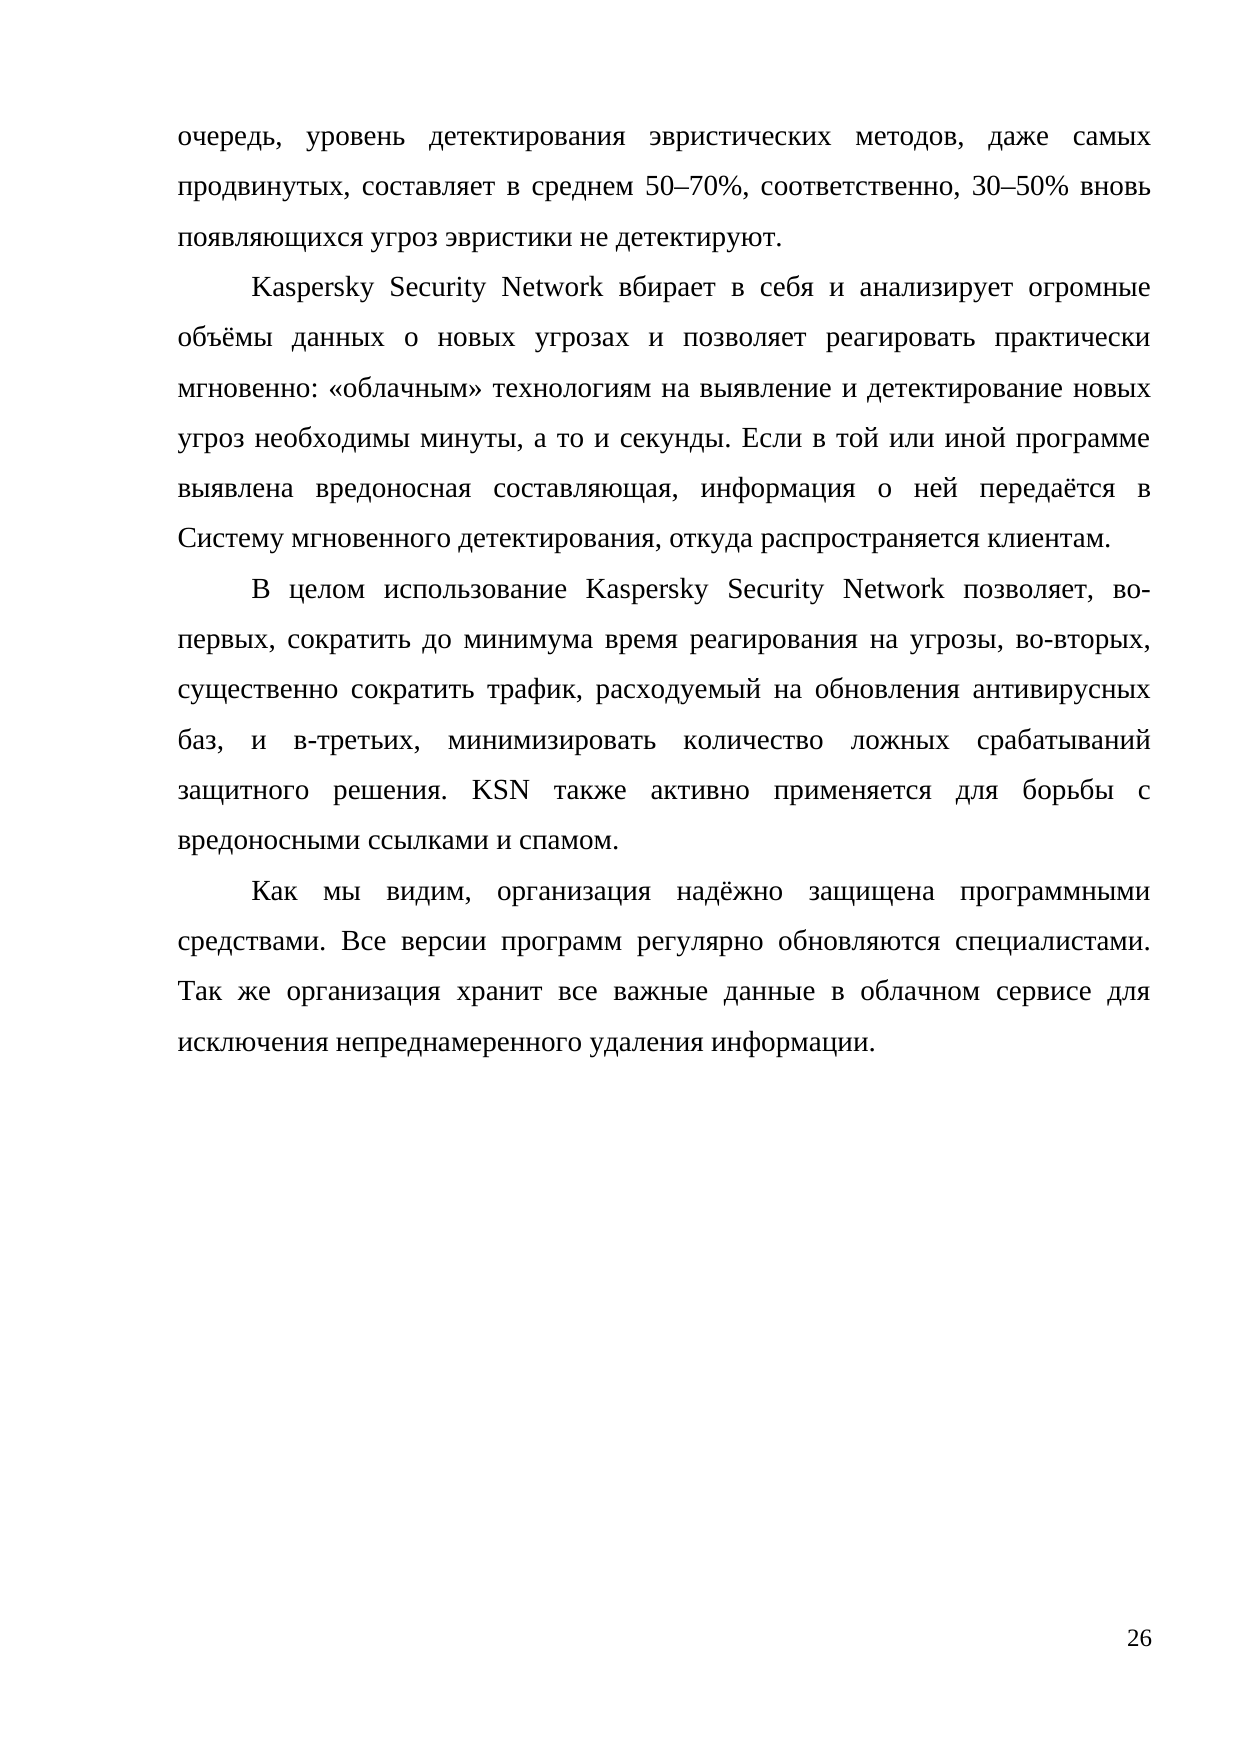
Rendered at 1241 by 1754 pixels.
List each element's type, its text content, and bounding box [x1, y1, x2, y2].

text В целом использование Kaspersky Security Network позволяет, во-первых, сократить до минимума время реагирования на угрозы, во-вторых, существенно сократить трафик, расходуемый на обновления антивирусных баз, и в-третьих, минимизировать количество ложных срабатываний защитного решения. KSN также активно применяется для борьбы с вредоносными ссылками и спамом. [177, 571, 1152, 856]
text Kaspersky Security Network вбирает в себя и анализирует огромные объёмы данных о новых угрозах и позволяет реагировать практически мгновенно: «облачным» технологиям на выявление и детектирование новых угроз необходимы минуты, а то и секунды. Если в той или иной программе выявлена вредоносная составляющая, информация о ней передаётся в Систему мгновенного детектирования, откуда распространяется клиентам. [177, 269, 1152, 554]
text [177, 118, 1152, 252]
text Как мы видим, организация надёжно защищена программными средствами. Все версии программ регулярно обновляются специалистами. Так же организация хранит все важные данные в облачном сервисе для исключения непреднамеренного удаления информации. [177, 873, 1152, 1057]
